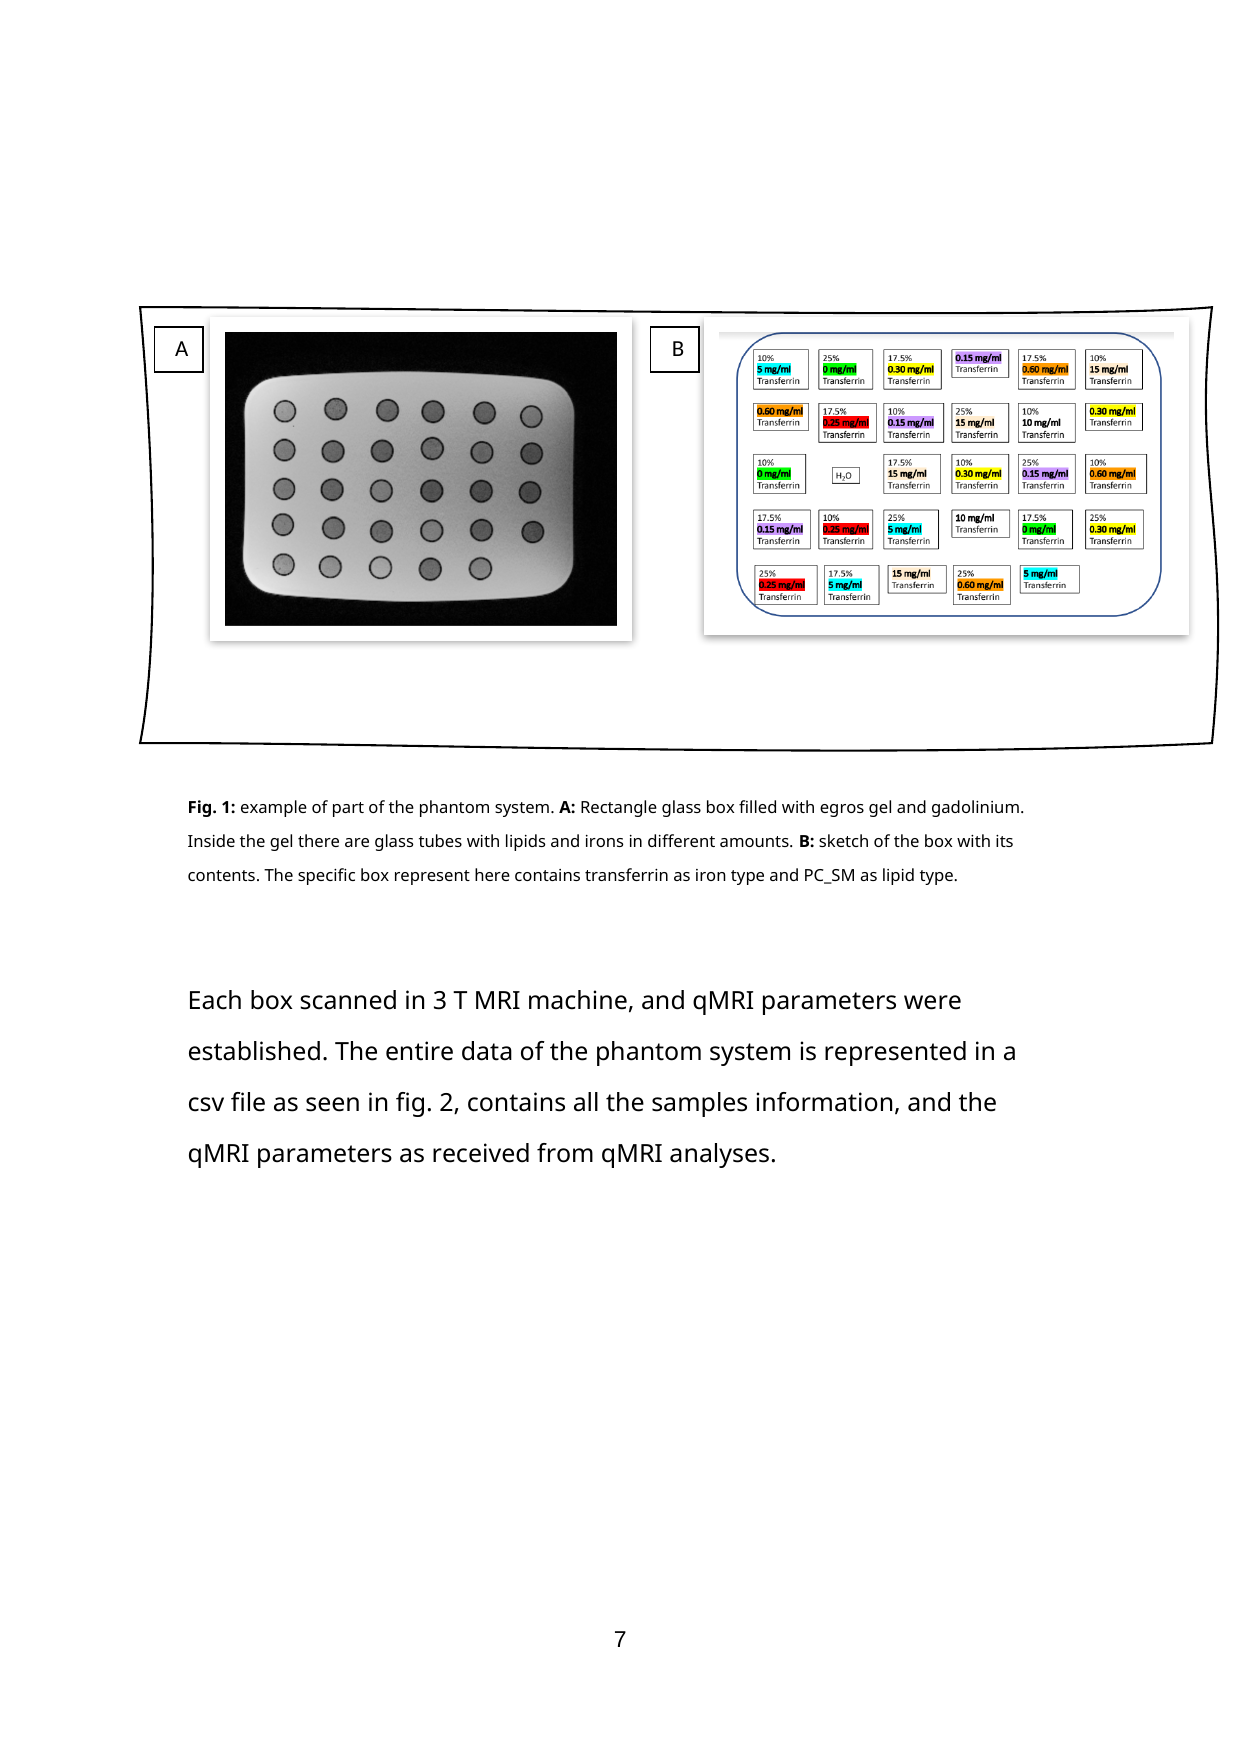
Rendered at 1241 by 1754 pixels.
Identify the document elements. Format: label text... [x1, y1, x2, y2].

text Fig. 1: example of part of the phantom system. A: Rectangle glass box filled with egros gel and gadolinium. Inside the gel there are glass tubes with lipids and irons in different amounts. B: sketch of the box with its contents. The specific box represent here contains transferrin as iron type and PC_SM as lipid type. [187, 796, 1053, 887]
text Each box scanned in 3 T MRI machine, and qMRI parameters were established. The entire data of the phantom system is represented in a csv file as seen in fig. 2, contains all the samples information, and the qMRI parameters as received from qMRI analyses. [187, 982, 1053, 1169]
picture [225, 332, 617, 625]
picture [719, 332, 1174, 621]
